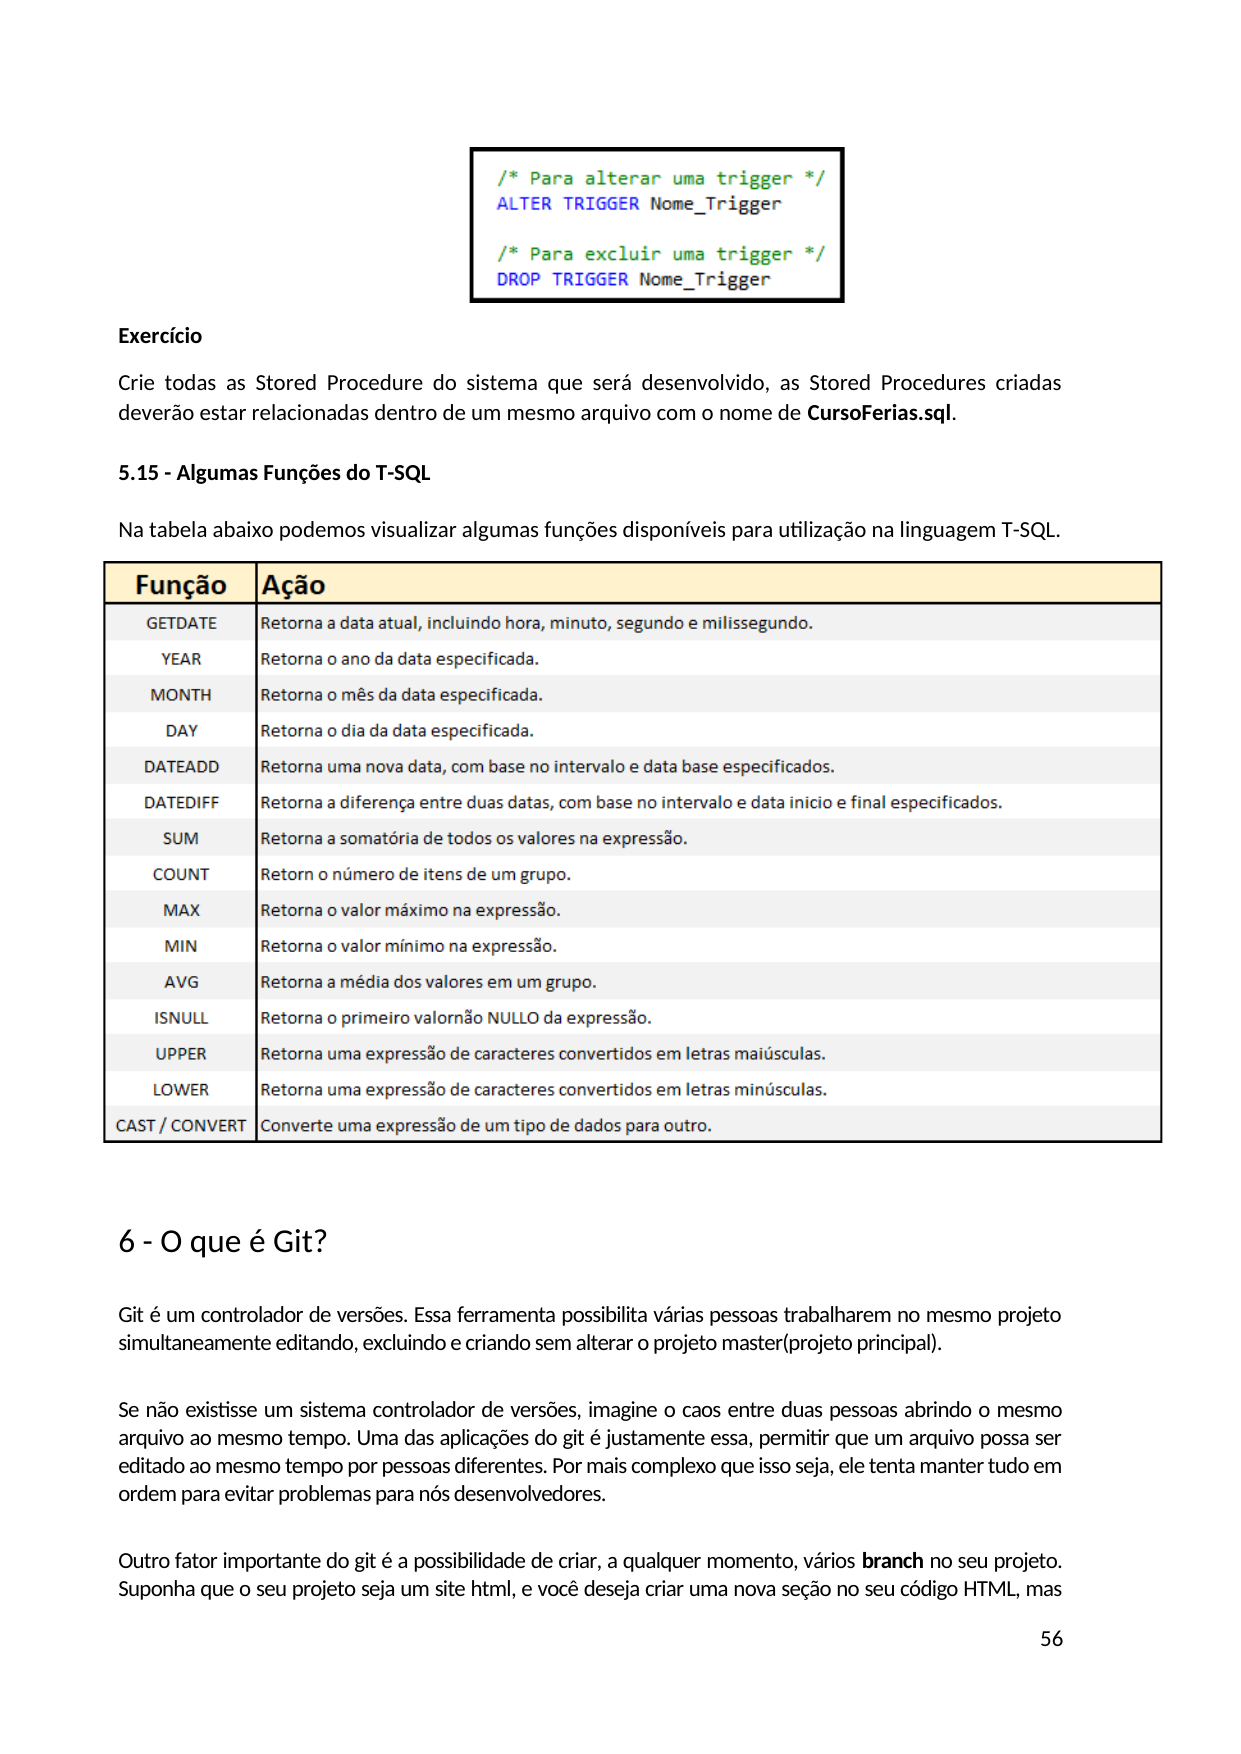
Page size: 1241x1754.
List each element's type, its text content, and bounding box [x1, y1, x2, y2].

picture [469, 147, 845, 303]
text Se não existisse um sistema controlador de versões, imagine o caos entre duas pessoas abrindo o mesmo arquivo ao mesmo tempo. Uma das aplicações do git é justamente essa, permitir que um arquivo possa ser editado ao mesmo tempo por pessoas diferentes. Por mais complexo que isso seja, ele tenta manter tudo em ordem para evitar problemas para nós desenvolvedores. [118, 1395, 1063, 1507]
text Git é um controlador de versões. Essa ferramenta possibilita várias pessoas trabalharem no mesmo projeto simultaneamente editando, excluindo e criando sem alterar o projeto master(projeto principal). [118, 1300, 1063, 1356]
text Na tabela abaixo podemos visualizar algumas funções disponíveis para utilização na linguagem T-SQL. [118, 515, 1063, 543]
subtitle 5.15 - Algumas Funções do T-SQL [118, 458, 1063, 486]
picture [103, 561, 1163, 1143]
subtitle 6 - O que é Git? [118, 1220, 1063, 1261]
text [118, 1546, 1063, 1602]
text Exercício [118, 321, 1063, 349]
text Crie todas as Stored Procedure do sistema que será desenvolvido, as Stored Procedures criadas deverão estar relacionadas dentro de um mesmo arquivo com o nome de CursoFerias.sql. [118, 368, 1063, 426]
